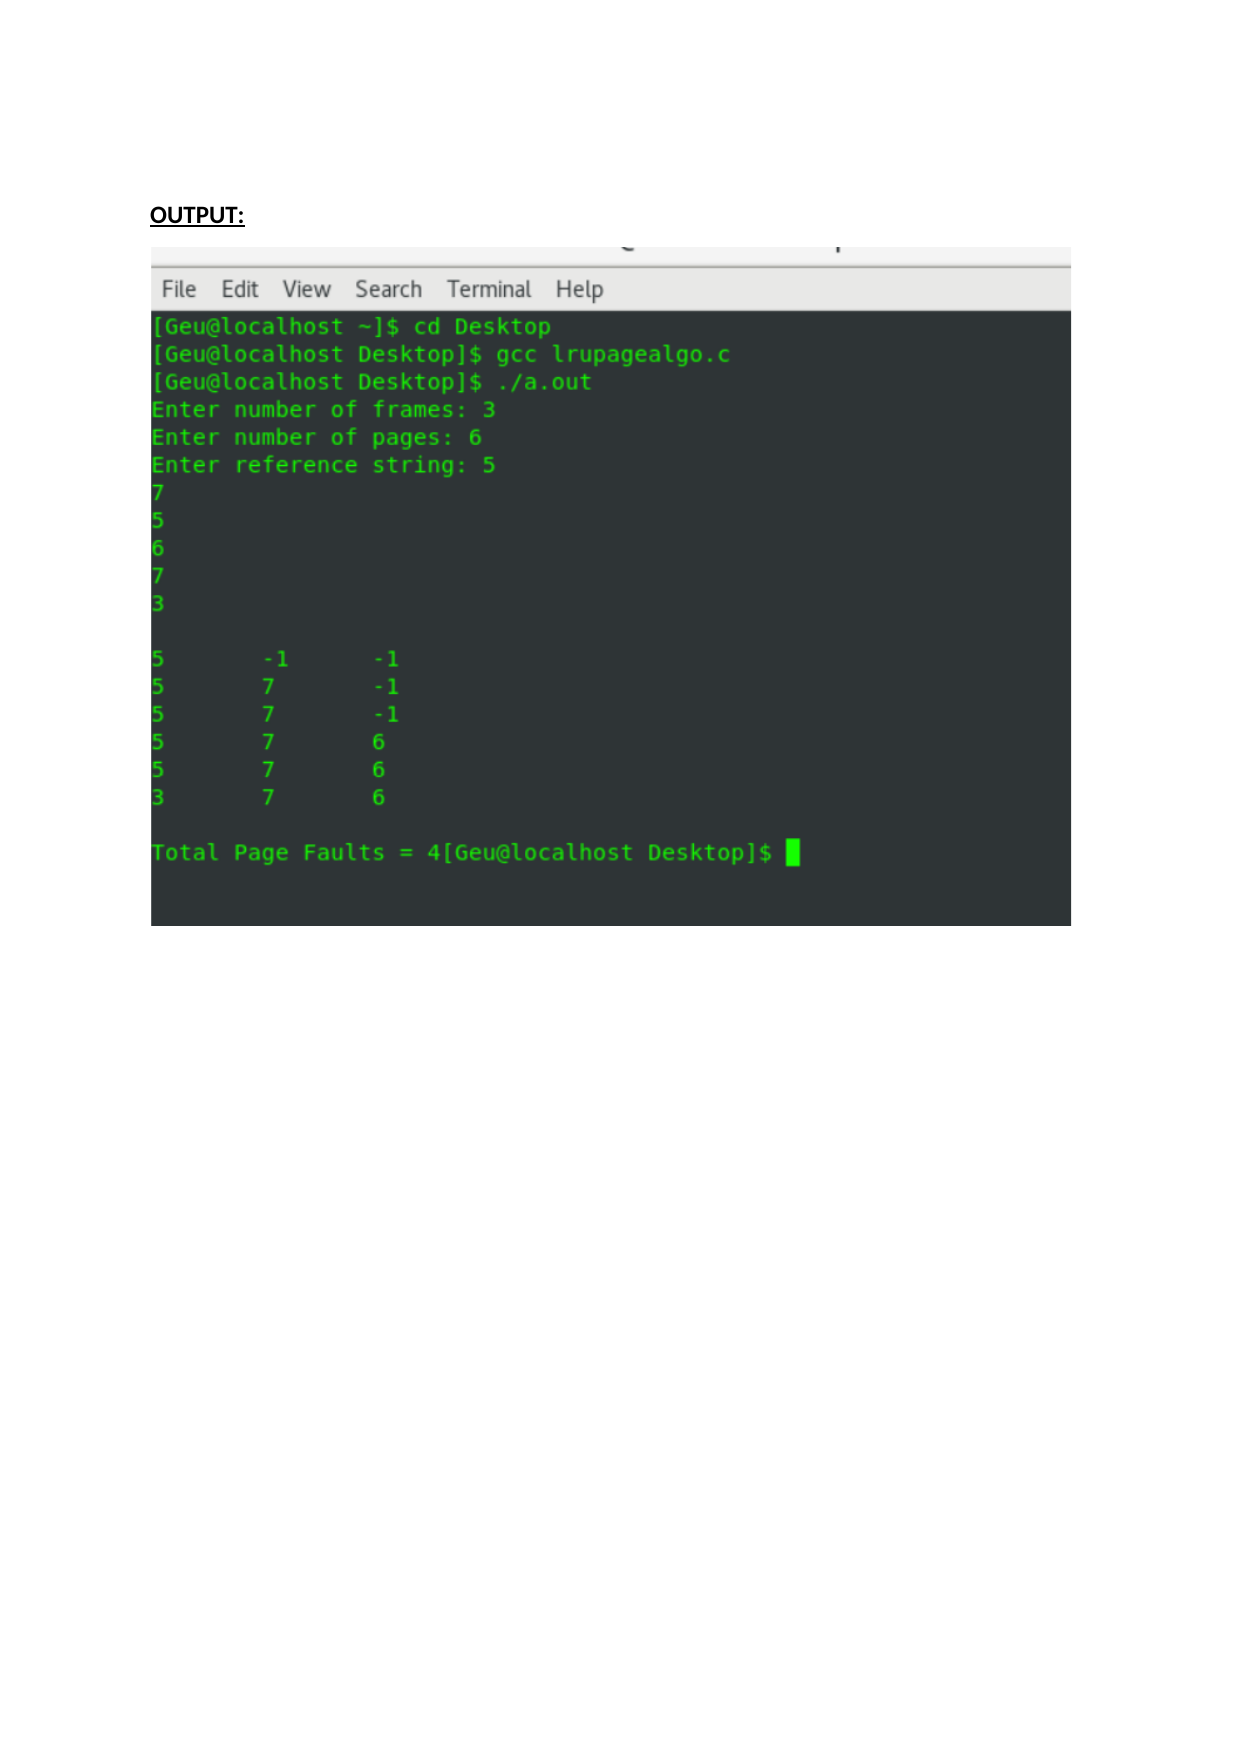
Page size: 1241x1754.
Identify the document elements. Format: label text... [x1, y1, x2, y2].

text OUTPUT: [150, 199, 1090, 229]
picture [150, 247, 1072, 926]
